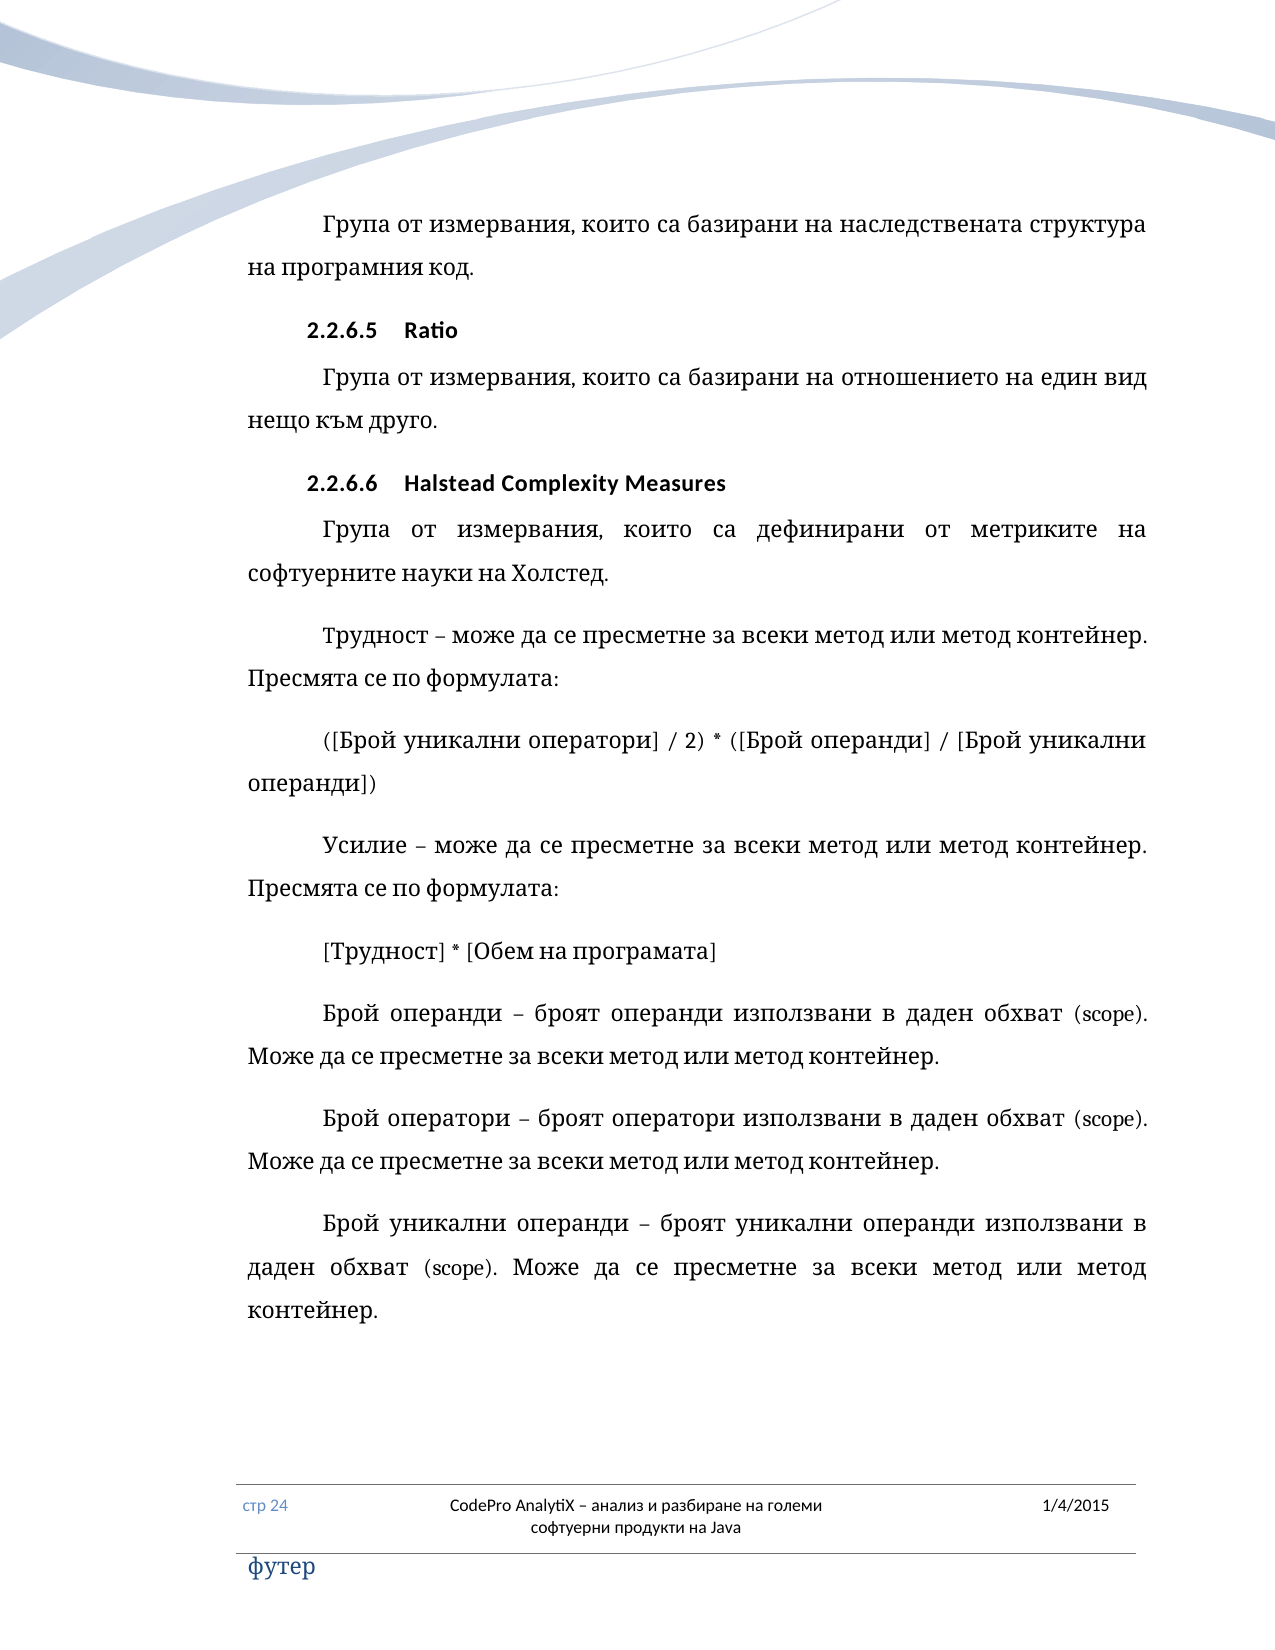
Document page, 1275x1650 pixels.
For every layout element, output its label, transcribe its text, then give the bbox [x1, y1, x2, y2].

text Брой операнди – броят операнди използвани в даден обхват (scope). Може да се пресметне за всеки метод или метод контейнер. [247, 995, 1147, 1076]
text Група от измервания, които са дефинирани от метриките на софтуерните науки на Холстед. [247, 512, 1147, 592]
subtitle Ratio [307, 311, 1147, 349]
text [Трудност] * [Обем на програмата] [247, 933, 1147, 970]
text Брой оператори – броят оператори използвани в даден обхват (scope). Може да се пресметне за всеки метод или метод контейнер. [247, 1100, 1147, 1181]
text ([Брой уникални оператори] / 2) * ([Брой операнди] / [Брой уникални операнди]) [247, 722, 1147, 803]
text Група от измервания, които са базирани на отношението на един вид нещо към друго. [247, 359, 1147, 439]
text Tрудност – може да се пресметне за всеки метод или метод контейнер. Пресмята се по формулата: [247, 617, 1147, 698]
text Усилие – може да се пресметне за всеки метод или метод контейнер. Пресмята се по формулата: [247, 828, 1147, 908]
subtitle Halstead Complexity Measures [307, 464, 1147, 502]
text Брой уникални операнди – броят уникални операнди използвани в даден обхват (scope). Може да се пресметне за всеки метод или метод контейнер. [247, 1206, 1147, 1329]
text Група от измервания, които са базирани на наследствената структура на програмния код. [247, 206, 1147, 287]
